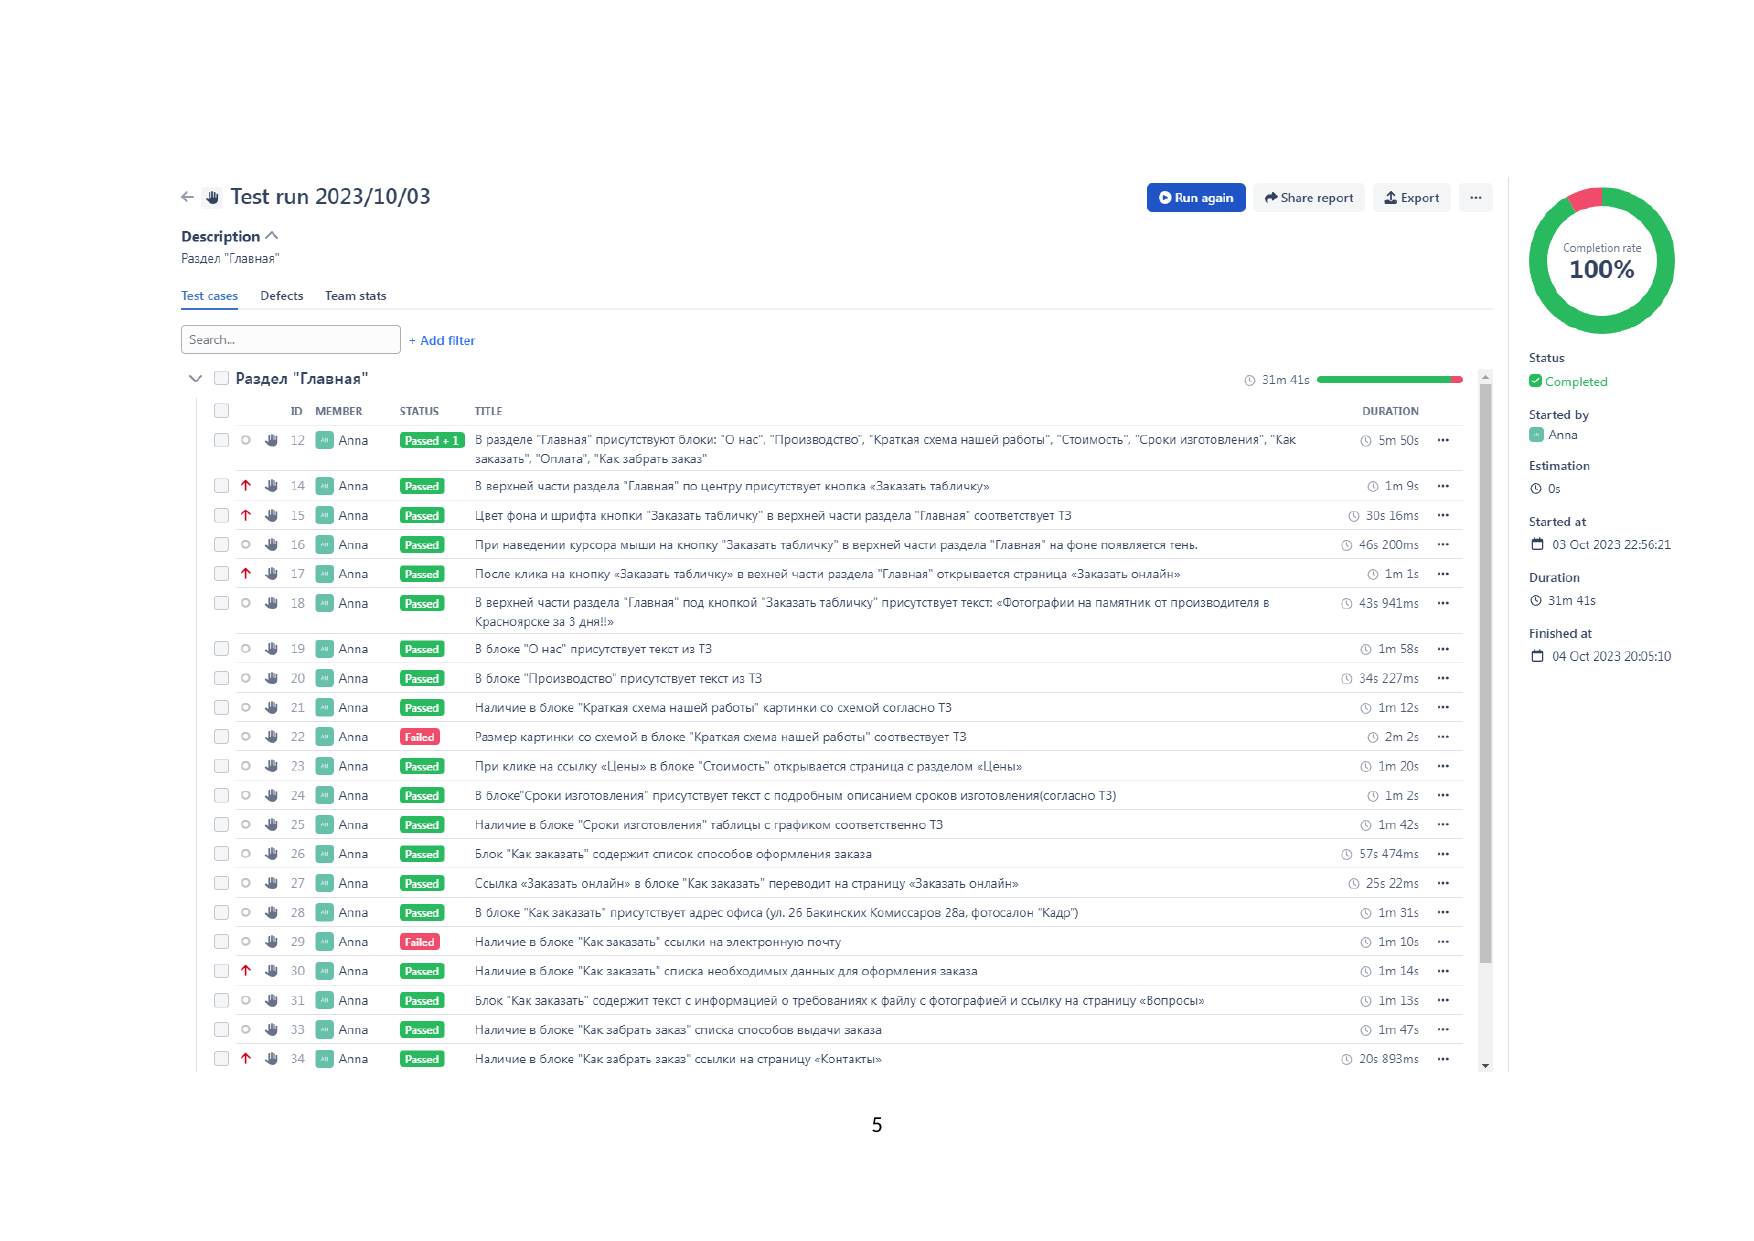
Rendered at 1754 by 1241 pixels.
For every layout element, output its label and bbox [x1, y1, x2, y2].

picture [177, 177, 1695, 1072]
